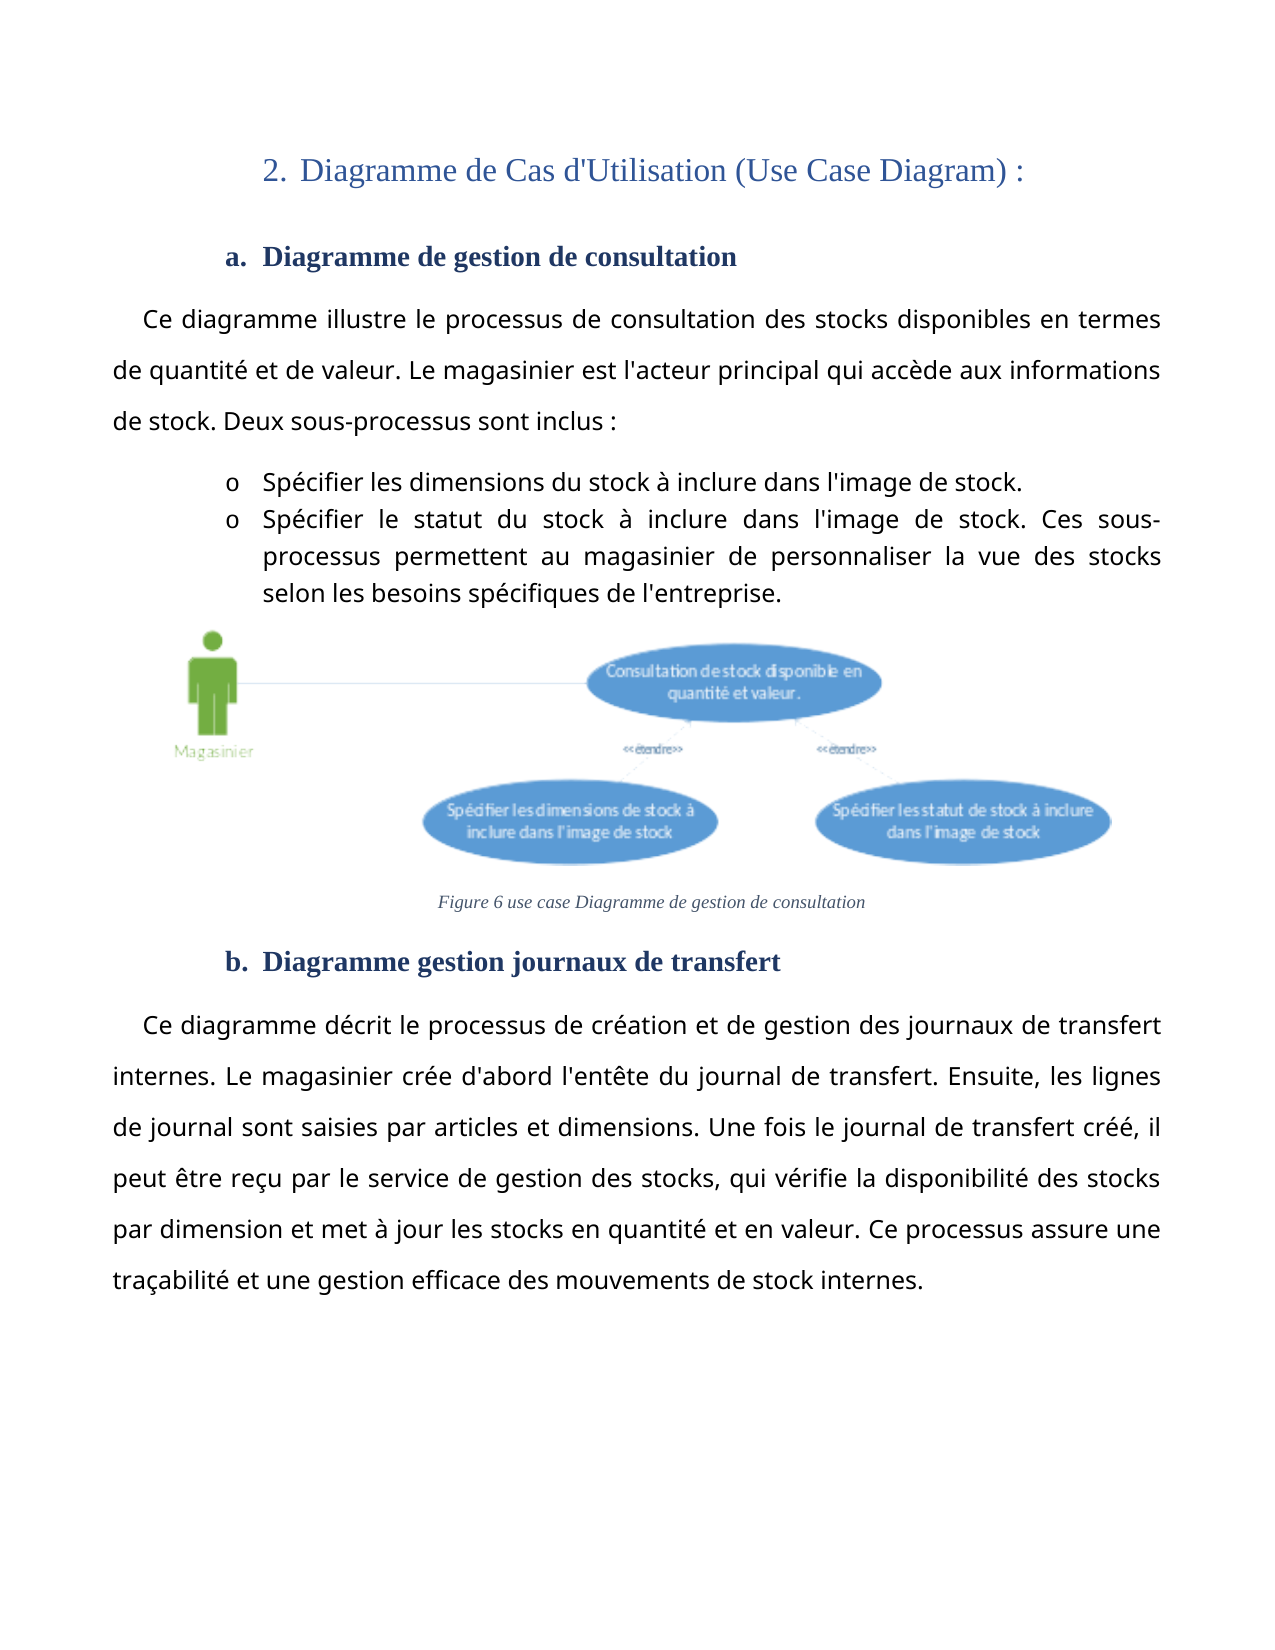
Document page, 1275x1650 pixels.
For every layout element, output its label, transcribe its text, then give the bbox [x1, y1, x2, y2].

text Ce diagramme décrit le processus de création et de gestion des journaux de transfert internes. Le magasinier crée d'abord l'entête du journal de transfert. Ensuite, les lignes de journal sont saisies par articles et dimensions. Une fois le journal de transfert créé, il peut être reçu par le service de gestion des stocks, qui vérifie la disponibilité des stocks par dimension et met à jour les stocks en quantité et en valeur. Ce processus assure une traçabilité et une gestion efficace des mouvements de stock internes. [112, 1007, 1162, 1297]
subtitle Diagramme de gestion de consultation [225, 239, 1162, 273]
subtitle Diagramme de Cas d'Utilisation (Use Case Diagram) : [262, 150, 1162, 188]
text Figure 6 use case Diagramme de gestion de consultation [112, 891, 1162, 913]
list Spécifier les dimensions du stock à inclure dans l'image de stock. [225, 464, 1162, 499]
text Ce diagramme illustre le processus de consultation des stocks disponibles en termes de quantité et de valeur. Le magasinier est l'acteur principal qui accède aux informations de stock. Deux sous-processus sont inclus : [112, 302, 1162, 438]
list Spécifier le statut du stock à inclure dans l'image de stock. Ces sous-processus permettent au magasinier de personnaliser la vue des stocks selon les besoins spécifiques de l'entreprise. [225, 501, 1162, 609]
subtitle Diagramme gestion journaux de transfert [225, 944, 1162, 978]
